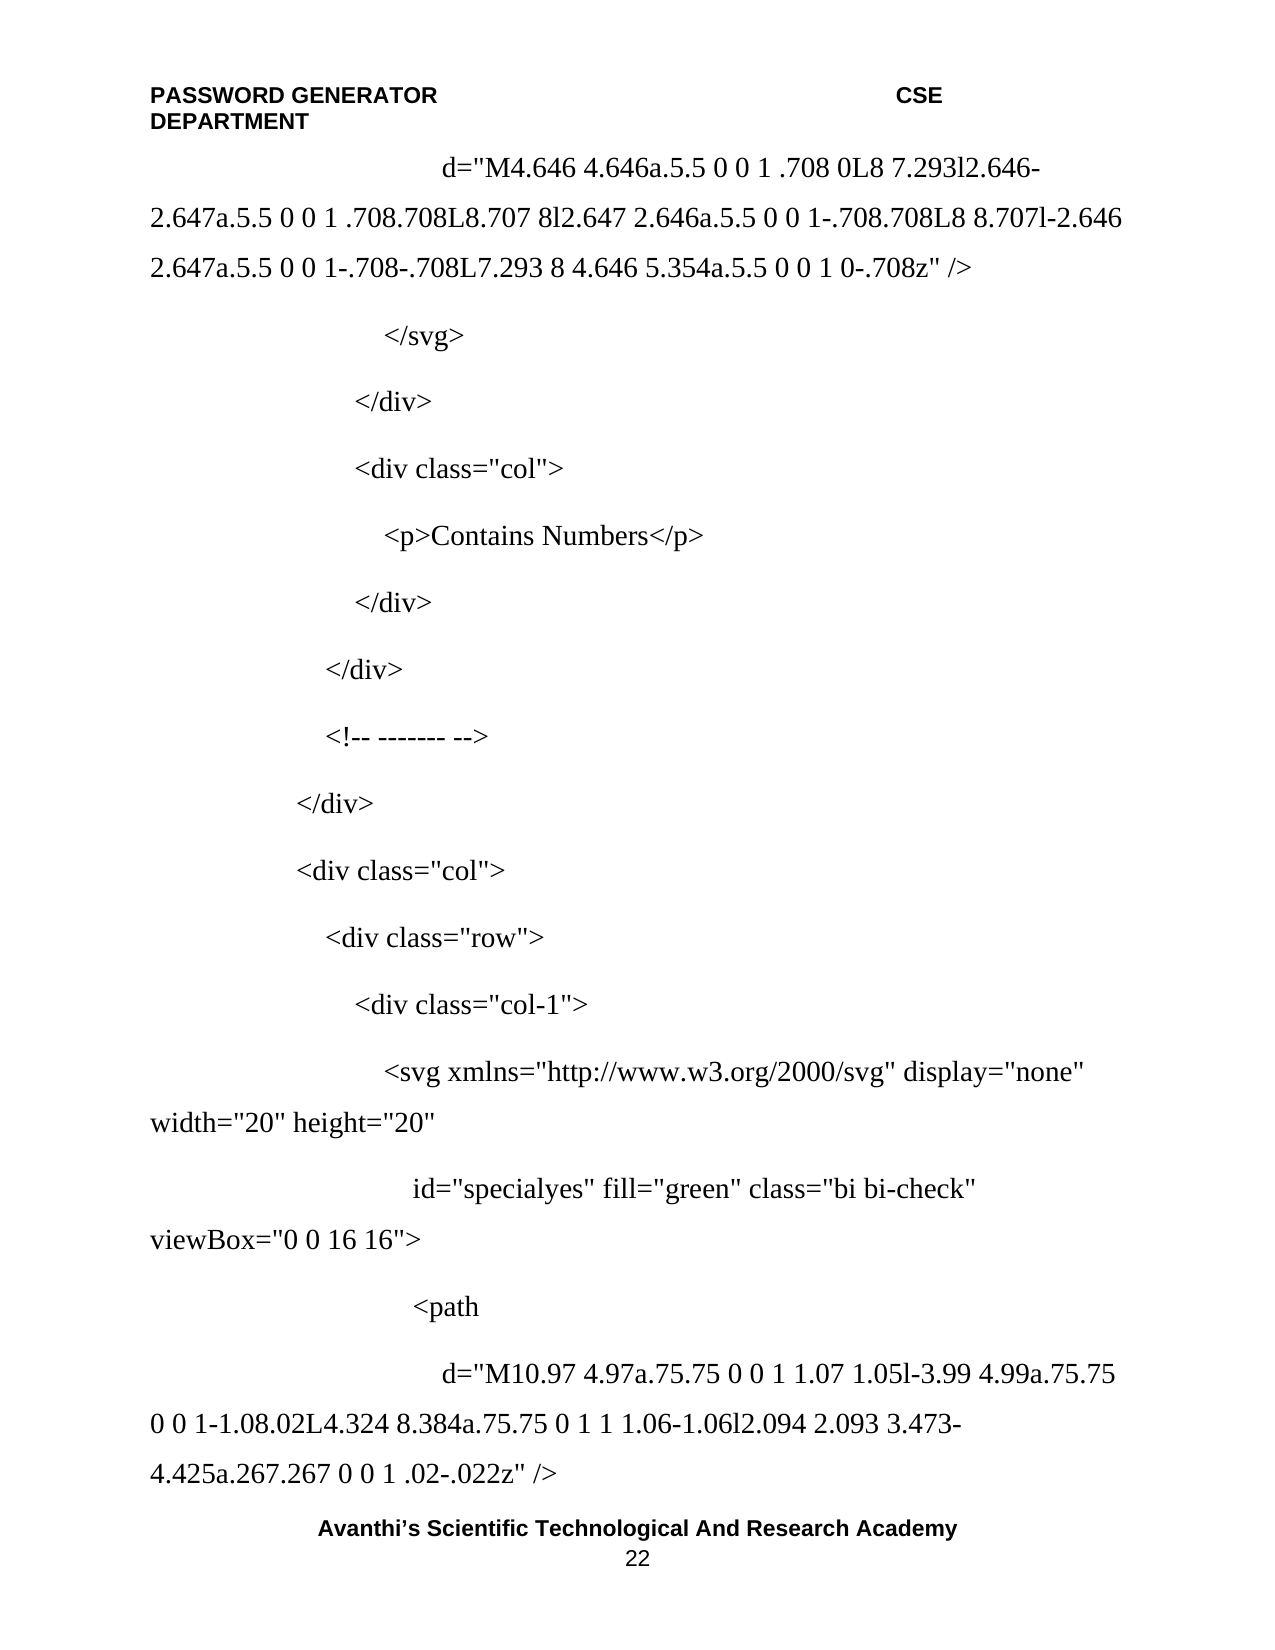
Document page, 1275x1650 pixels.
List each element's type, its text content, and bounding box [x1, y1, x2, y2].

text </svg> [150, 318, 1125, 351]
text </div> [150, 786, 1125, 820]
text d="M4.646 4.646a.5.5 0 0 1 .708 0L8 7.293l2.646-2.647a.5.5 0 0 1 .708.708L8.707 8l2.647 2.646a.5.5 0 0 1-.708.708L8 8.707l-2.646 2.647a.5.5 0 0 1-.708-.708L7.293 8 4.646 5.354a.5.5 0 0 1 0-.708z" /> [150, 150, 1125, 284]
text <div class="col"> [150, 853, 1125, 887]
text <div class="col"> [150, 452, 1125, 485]
text d="M10.97 4.97a.75.75 0 0 1 1.07 1.05l-3.99 4.99a.75.75 0 0 1-1.08.02L4.324 8.384a.75.75 0 1 1 1.06-1.06l2.094 2.093 3.473-4.425a.267.267 0 0 1 .02-.022z" /> [150, 1356, 1125, 1490]
text <path [150, 1289, 1125, 1322]
text </div> [150, 652, 1125, 686]
text </div> [150, 586, 1125, 619]
text <div class="row"> [150, 920, 1125, 954]
text <!-- ------- --> [150, 719, 1125, 753]
text <div class="col-1"> [150, 987, 1125, 1021]
text </div> [150, 384, 1125, 418]
text <svg xmlns="http://www.w3.org/2000/svg" display="none" width="20" height="20" [150, 1054, 1125, 1138]
text <p>Contains Numbers</p> [150, 518, 1125, 552]
text id="specialyes" fill="green" class="bi bi-check" viewBox="0 0 16 16"> [150, 1172, 1125, 1256]
